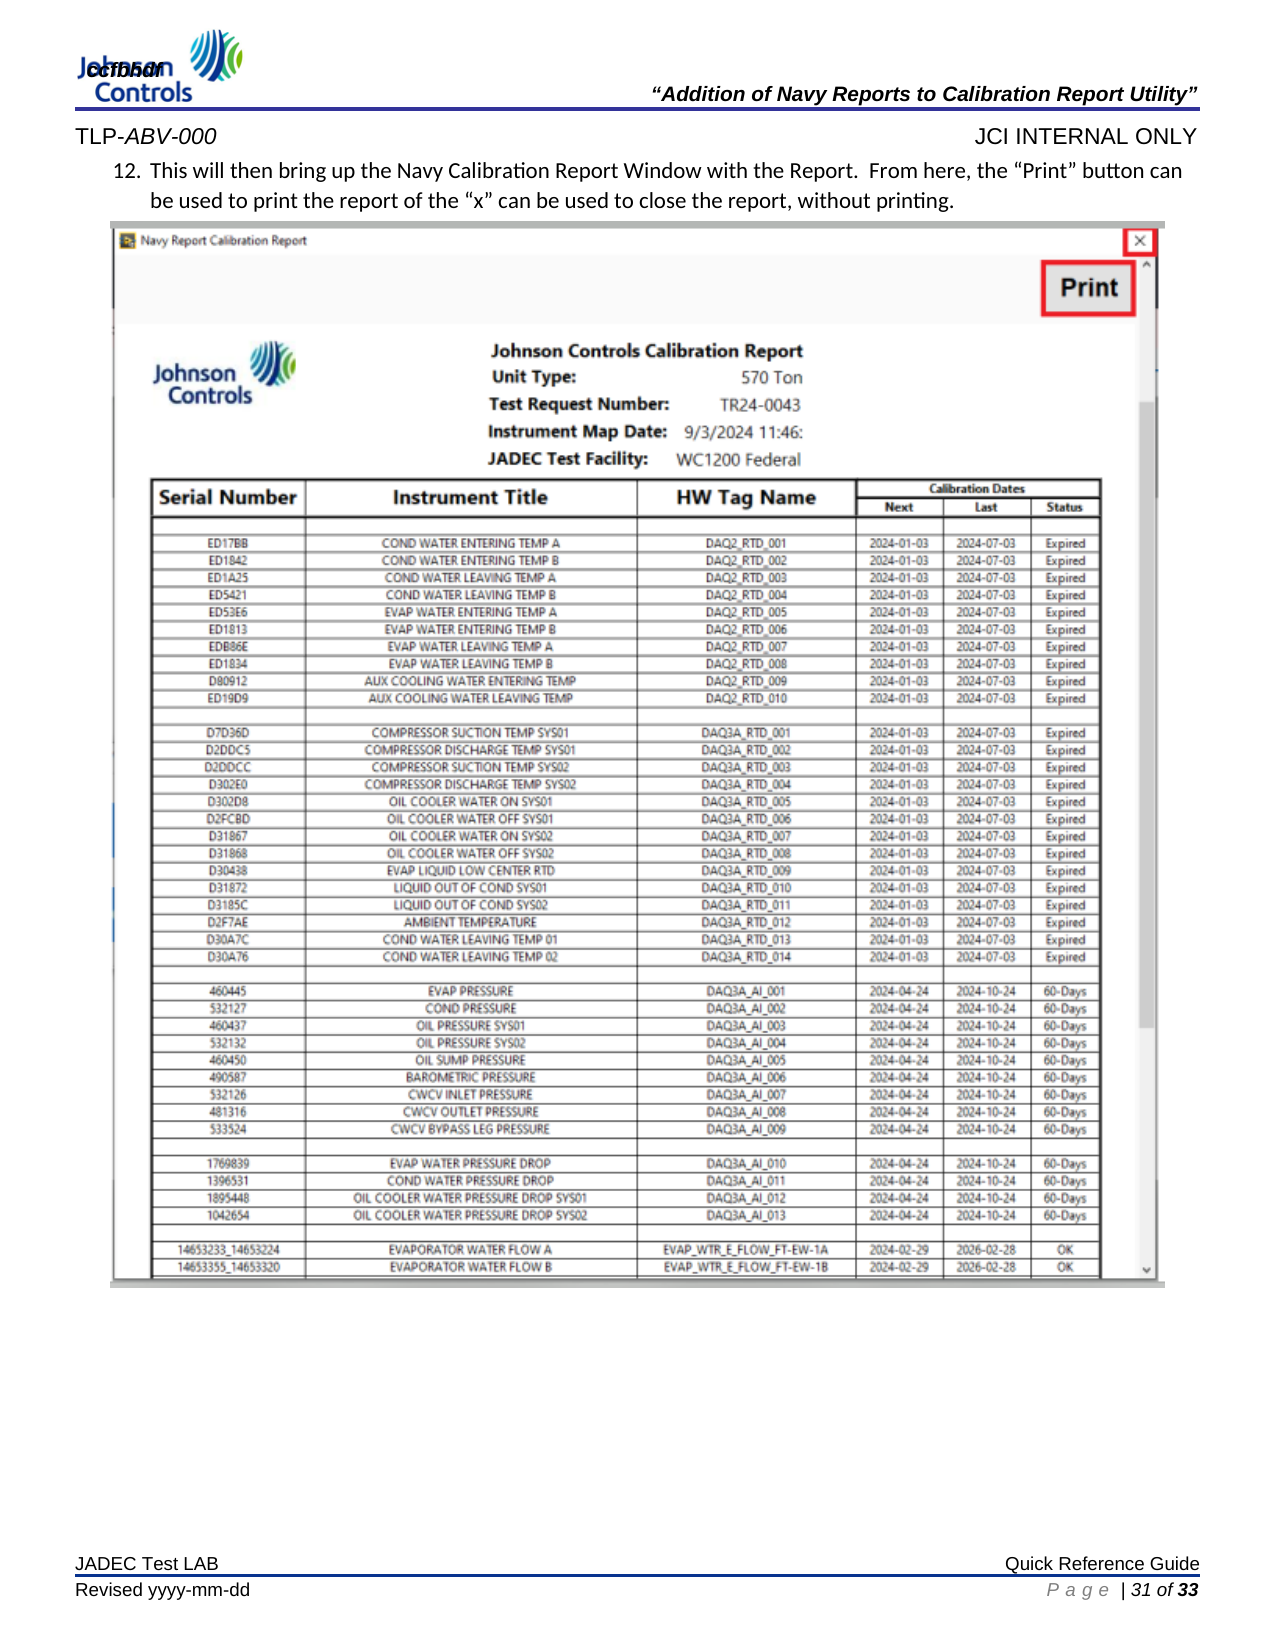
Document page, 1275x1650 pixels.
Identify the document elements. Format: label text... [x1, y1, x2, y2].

list This will then bring up the Navy Calibration Report Window with the Report. From here, the “Print” button can be used to print the report of the “x” can be used to close the report, without printing. [112, 156, 1200, 214]
picture [110, 221, 1165, 1288]
picture [76, 26, 246, 105]
